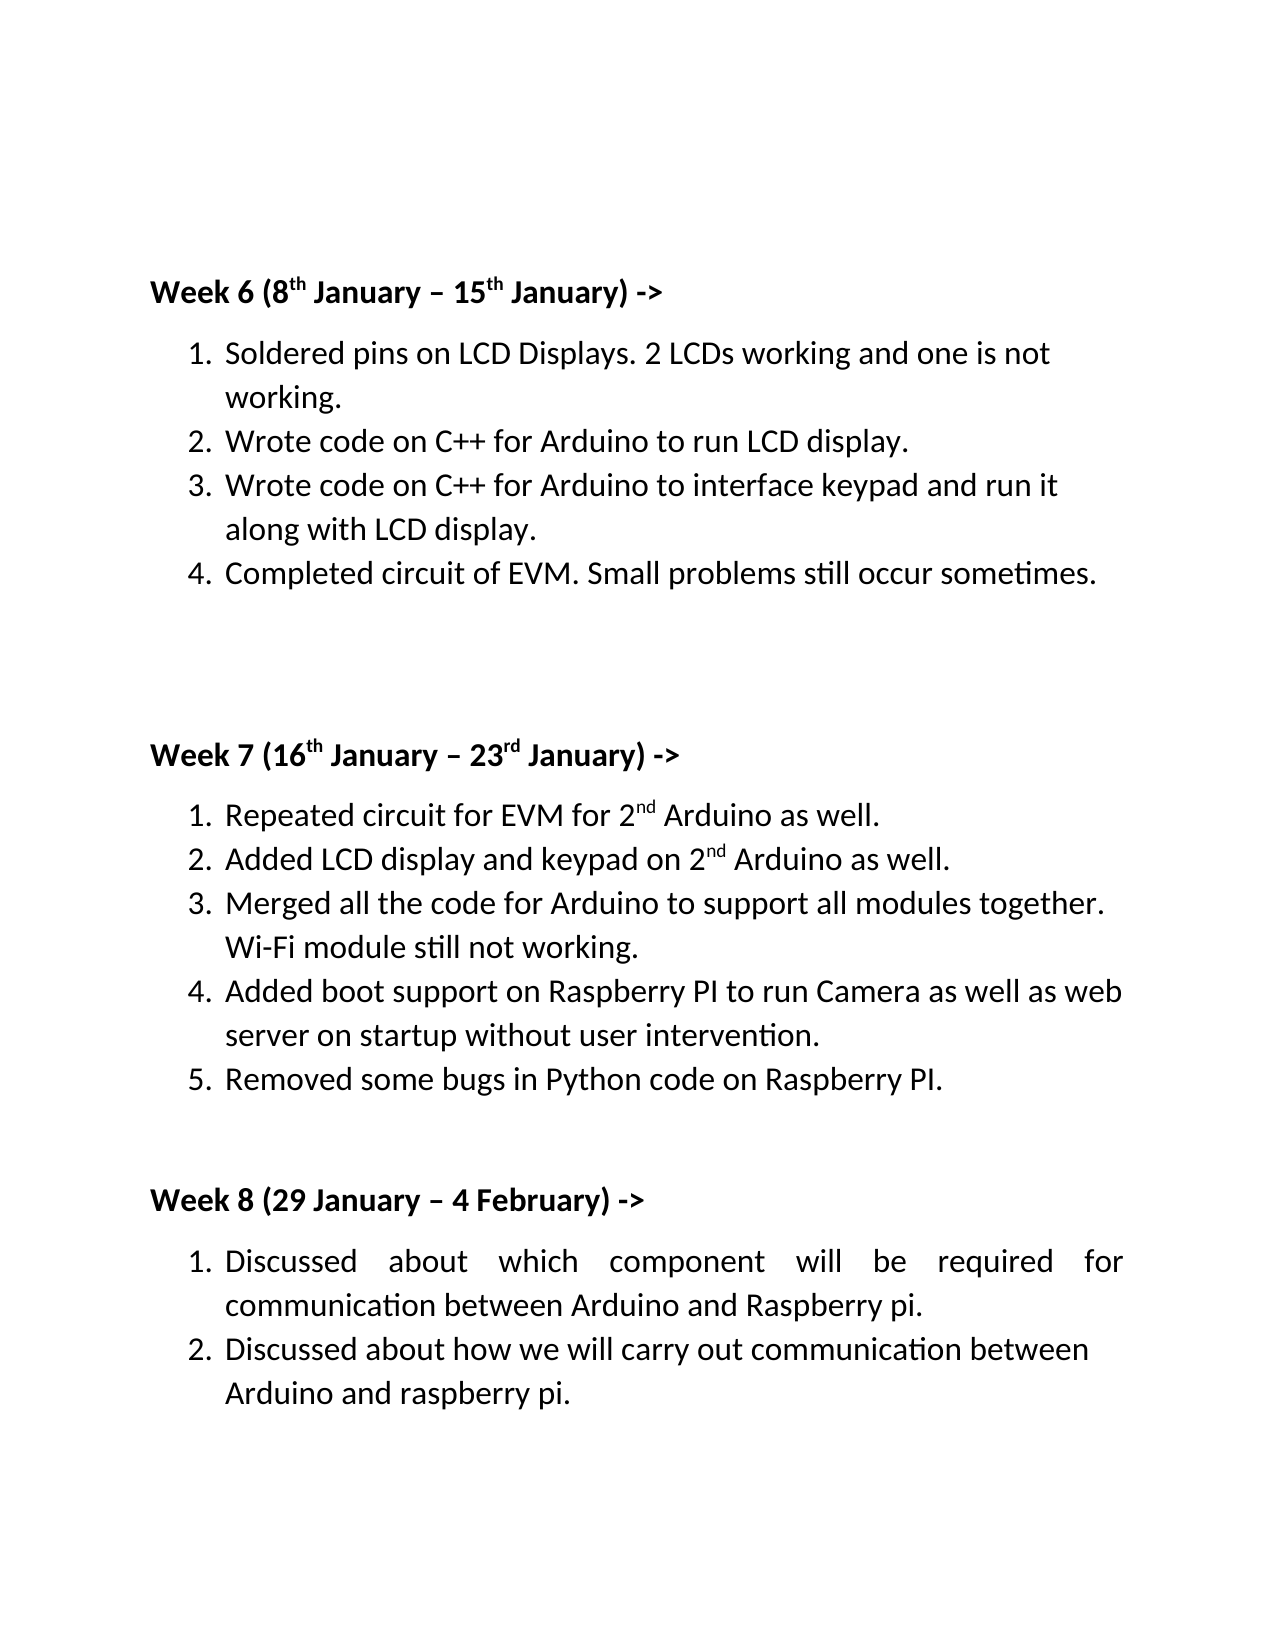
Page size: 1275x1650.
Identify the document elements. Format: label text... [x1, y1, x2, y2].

text Week 7 (16th January – 23rd January) -> [150, 733, 1125, 774]
list Soldered pins on LCD Displays. 2 LCDs working and one is not working. [187, 332, 1125, 417]
list Added LCD display and keypad on 2nd Arduino as well. [187, 838, 1125, 879]
text Week 8 (29 January – 4 February) -> [150, 1179, 1125, 1220]
list Wrote code on C++ for Arduino to interface keypad and run it along with LCD display. [187, 464, 1125, 548]
list Merged all the code for Arduino to support all modules together. Wi-Fi module still not working. [187, 882, 1125, 967]
list Completed circuit of EVM. Small problems still occur sometimes. [187, 552, 1125, 592]
list Removed some bugs in Python code on Raspberry PI. [187, 1058, 1125, 1099]
list Added boot support on Raspberry PI to run Camera as well as web server on startup without user intervention. [187, 970, 1125, 1055]
list Repeated circuit for EVM for 2nd Arduino as well. [187, 794, 1125, 835]
text Week 6 (8th January – 15th January) -> [150, 271, 1125, 312]
list Wrote code on C++ for Arduino to run LCD display. [187, 420, 1125, 461]
list Discussed about how we will carry out communication between Arduino and raspberry pi. [187, 1328, 1125, 1412]
list Discussed about which component will be required for communication between Arduino and Raspberry pi. [187, 1240, 1125, 1324]
